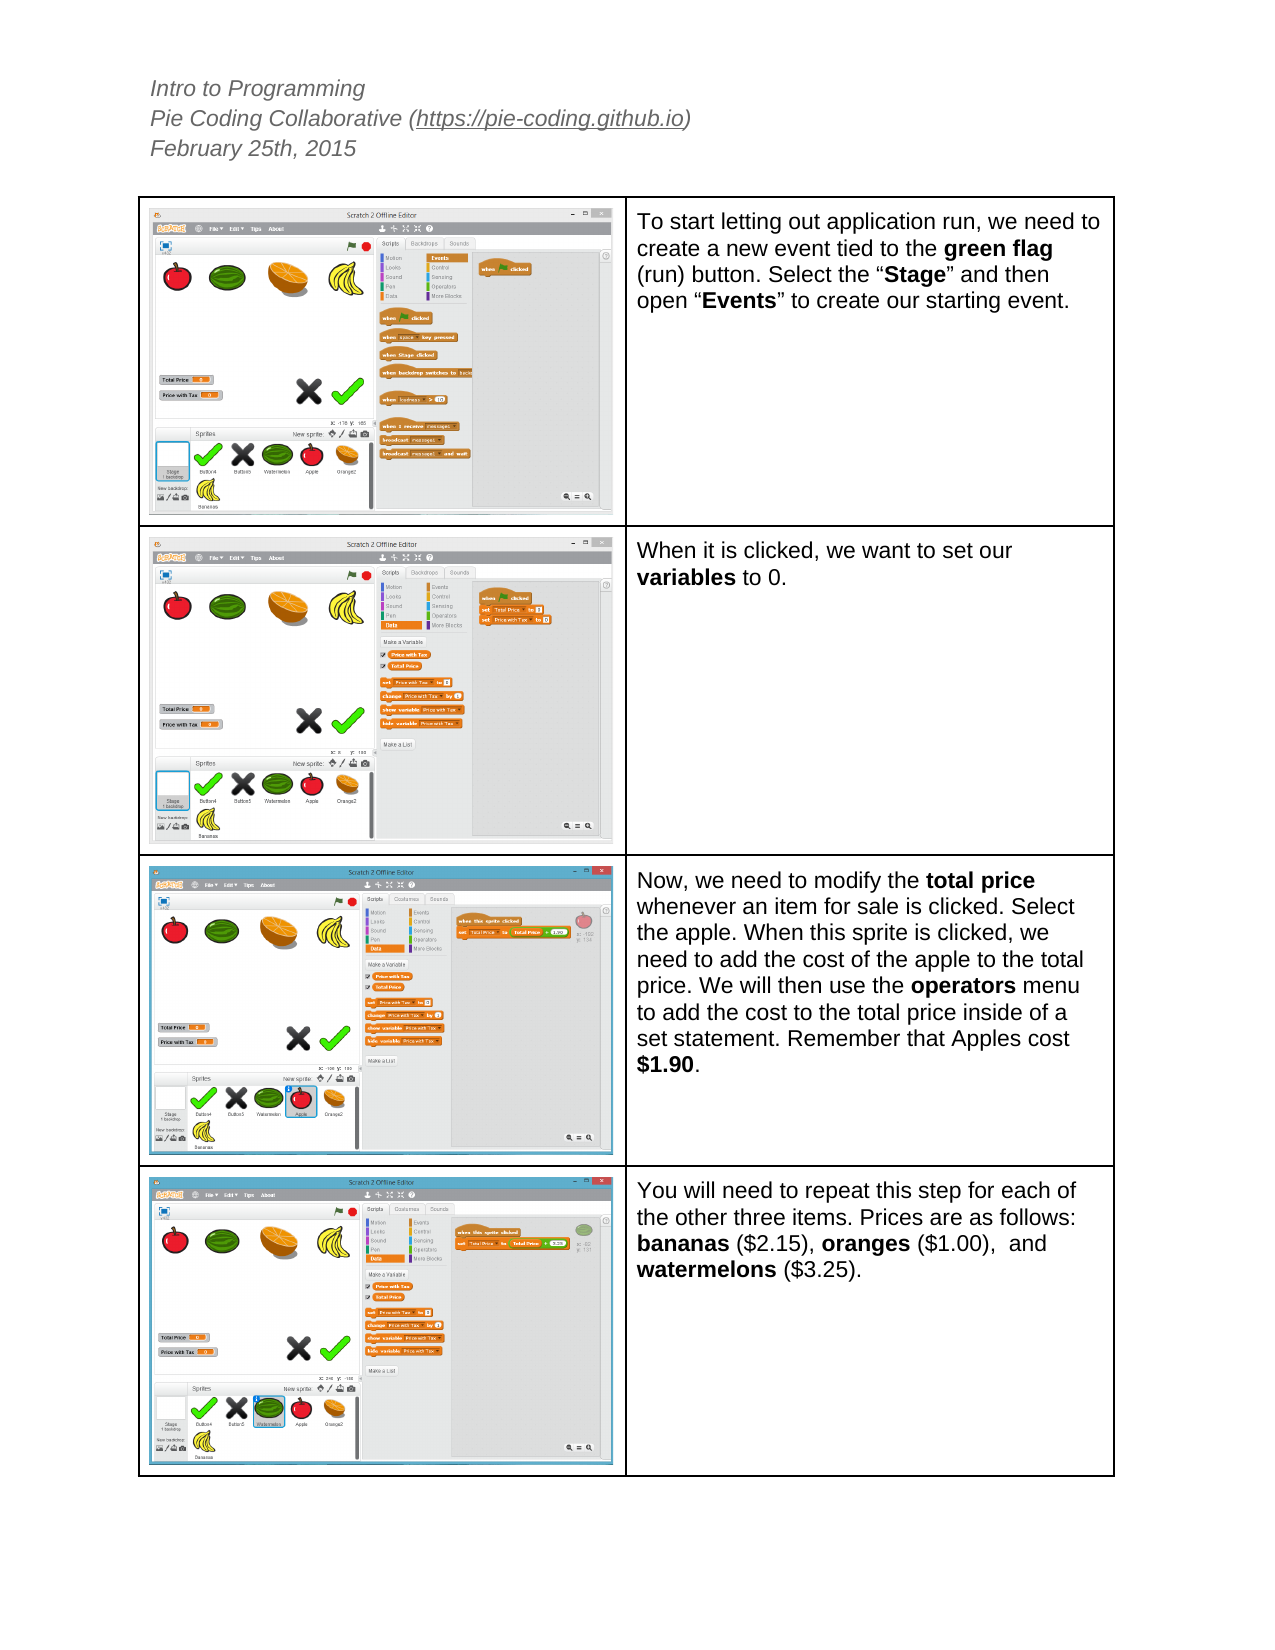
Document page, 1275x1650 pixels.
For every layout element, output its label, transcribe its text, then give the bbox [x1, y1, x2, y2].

picture [149, 537, 614, 844]
table_cell To start letting out application run, we need to create a new event tied to the green flag (run) button. Select the “Stage” and then open “Events” to create our starting event. [627, 198, 1113, 525]
table_cell [140, 198, 625, 525]
picture [149, 1177, 614, 1465]
picture [149, 866, 614, 1155]
picture [149, 208, 614, 515]
table_cell [140, 856, 625, 1164]
table_cell Now, we need to modify the total price whenever an item for sale is clicked. Select the apple. When this sprite is clicked, we need to add the cost of the apple to the total price. We will then use the operators menu to add the cost to the total price inside of a set statement. Remember that Apples cost $1.90. [627, 856, 1113, 1164]
table_cell [140, 527, 625, 854]
table_cell When it is clicked, we want to set our variables to 0. [627, 527, 1113, 854]
table_cell [140, 1167, 625, 1475]
table_cell You will need to repeat this step for each of the other three items. Prices are as follows: bananas ($2.15), oranges ($1.00), and watermelons ($3.25). [627, 1167, 1113, 1475]
